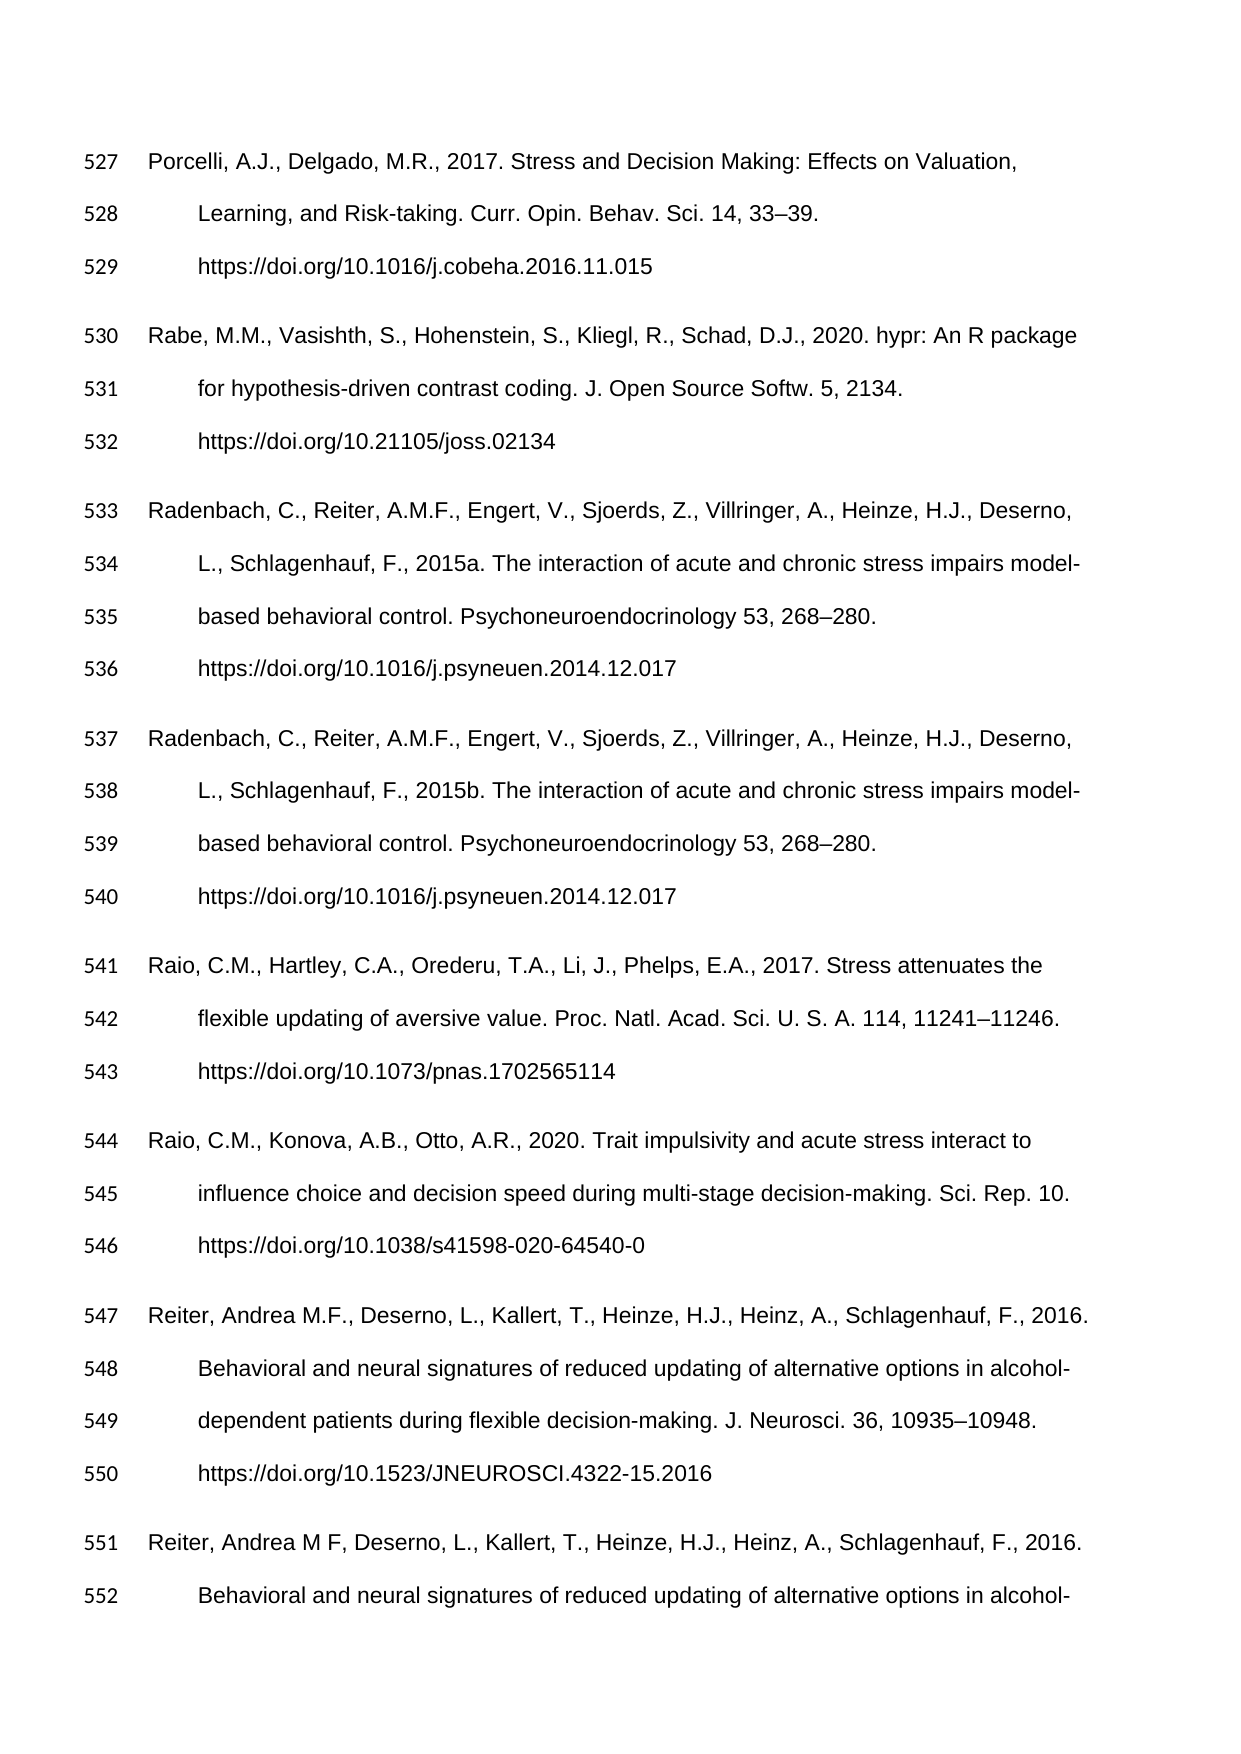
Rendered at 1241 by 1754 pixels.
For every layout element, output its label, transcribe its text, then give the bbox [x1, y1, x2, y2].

text Porcelli, A.J., Delgado, M.R., 2017. Stress and Decision Making: Effects on Valuation, Learning, and Risk-taking. Curr. Opin. Behav. Sci. 14, 33–39. https://doi.org/10.1016/j.cobeha.2016.11.015 [148, 148, 1093, 279]
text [148, 1529, 1093, 1608]
text Reiter, Andrea M.F., Deserno, L., Kallert, T., Heinze, H.J., Heinz, A., Schlagenhauf, F., 2016. Behavioral and neural signatures of reduced updating of alternative options in alcohol-dependent patients during flexible decision-making. J. Neurosci. 36, 10935–10948. https://doi.org/10.1523/JNEUROSCI.4322-15.2016 [148, 1302, 1093, 1486]
text Radenbach, C., Reiter, A.M.F., Engert, V., Sjoerds, Z., Villringer, A., Heinze, H.J., Deserno, L., Schlagenhauf, F., 2015b. The interaction of acute and chronic stress impairs model-based behavioral control. Psychoneuroendocrinology 53, 268–280. https://doi.org/10.1016/j.psyneuen.2014.12.017 [148, 725, 1093, 909]
text Raio, C.M., Hartley, C.A., Orederu, T.A., Li, J., Phelps, E.A., 2017. Stress attenuates the flexible updating of aversive value. Proc. Natl. Acad. Sci. U. S. A. 114, 11241–11246. https://doi.org/10.1073/pnas.1702565114 [148, 952, 1093, 1084]
text Radenbach, C., Reiter, A.M.F., Engert, V., Sjoerds, Z., Villringer, A., Heinze, H.J., Deserno, L., Schlagenhauf, F., 2015a. The interaction of acute and chronic stress impairs model-based behavioral control. Psychoneuroendocrinology 53, 268–280. https://doi.org/10.1016/j.psyneuen.2014.12.017 [148, 497, 1093, 682]
text Rabe, M.M., Vasishth, S., Hohenstein, S., Kliegl, R., Schad, D.J., 2020. hypr: An R package for hypothesis-driven contrast coding. J. Open Source Softw. 5, 2134. https://doi.org/10.21105/joss.02134 [148, 322, 1093, 454]
text Raio, C.M., Konova, A.B., Otto, A.R., 2020. Trait impulsivity and acute stress interact to influence choice and decision speed during multi-stage decision-making. Sci. Rep. 10. https://doi.org/10.1038/s41598-020-64540-0 [148, 1127, 1093, 1259]
